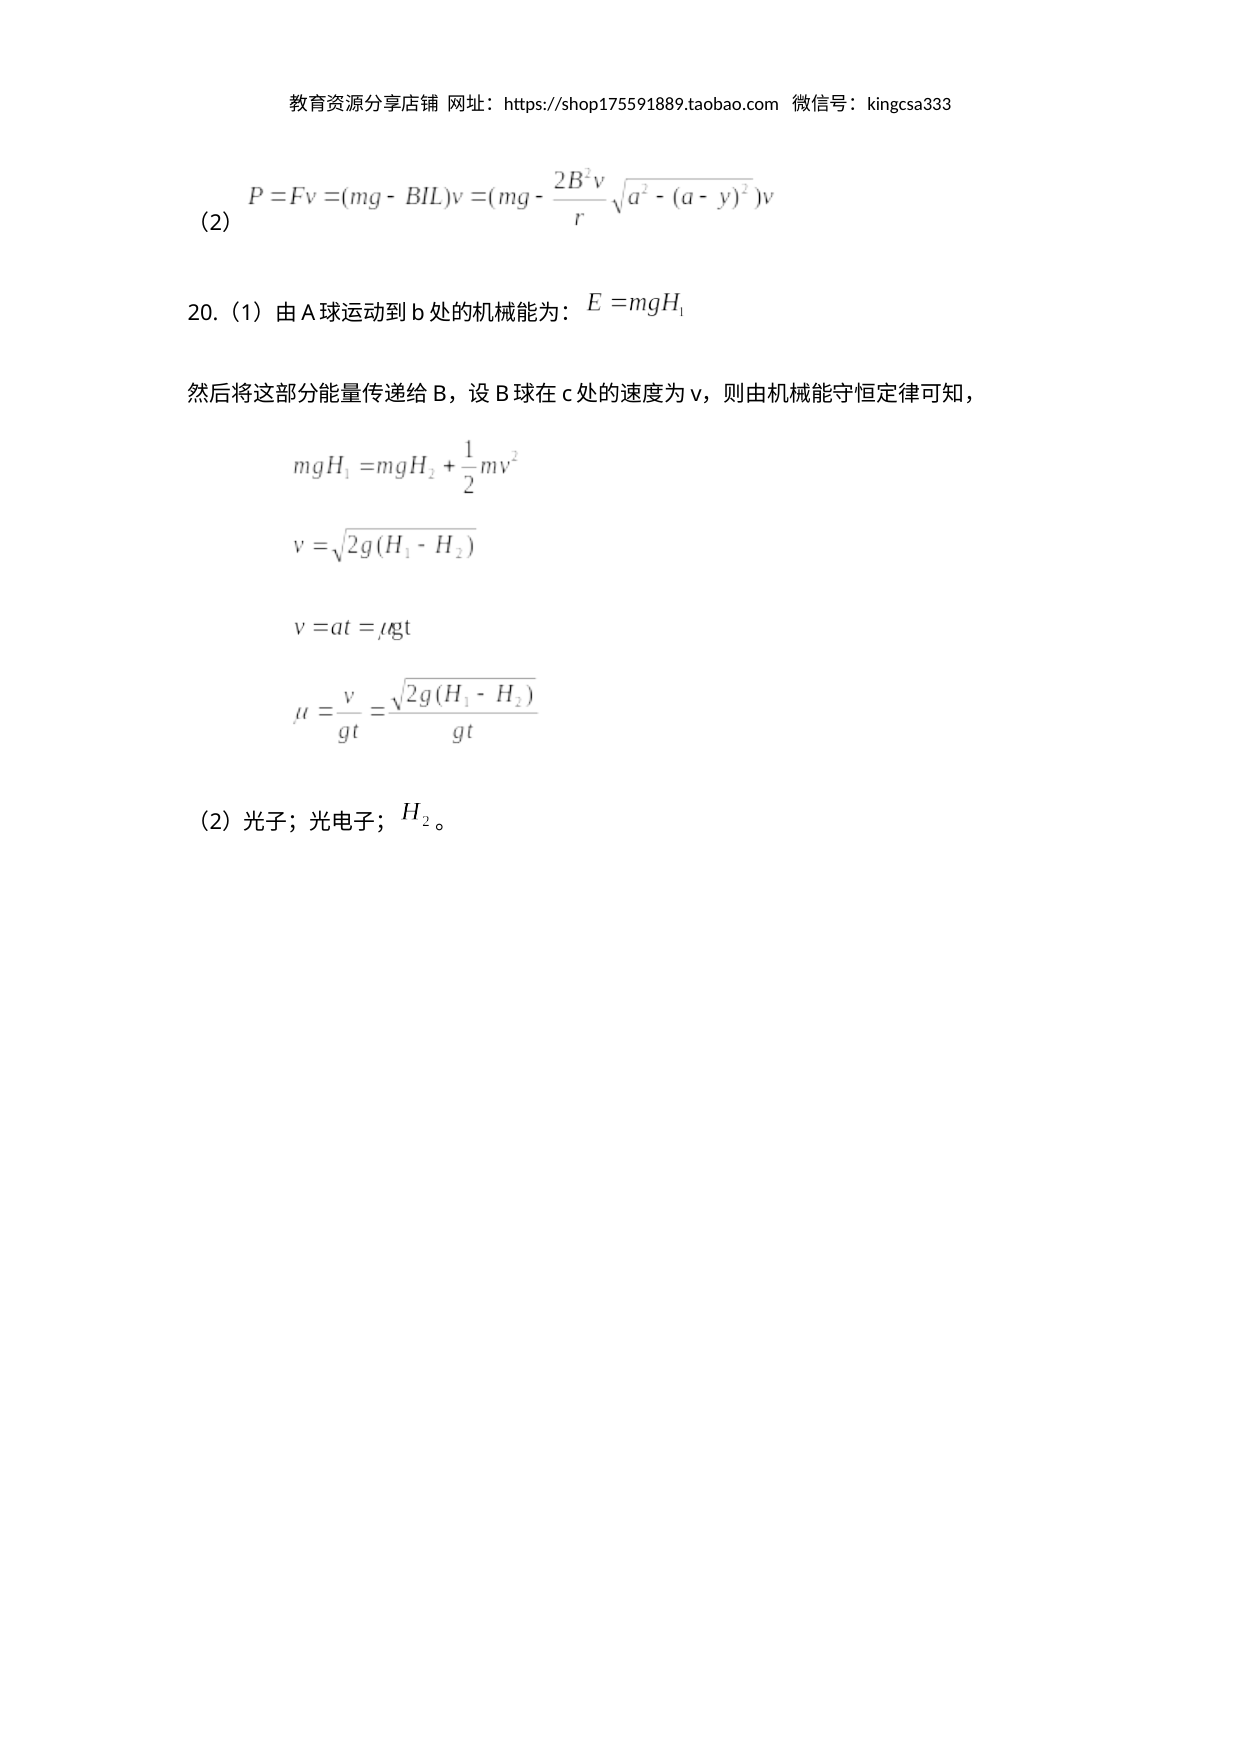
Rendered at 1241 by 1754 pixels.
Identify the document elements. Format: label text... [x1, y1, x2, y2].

text 然后将这部分能量传递给B，设B球在c处的速度为v，则由机械能守恒定律可知， [187, 376, 1053, 408]
text （2）光子；光电子；。 [187, 794, 1053, 859]
text （2） [187, 162, 1053, 259]
text 20.（1）由A球运动到b处的机械能为： [187, 285, 1053, 350]
